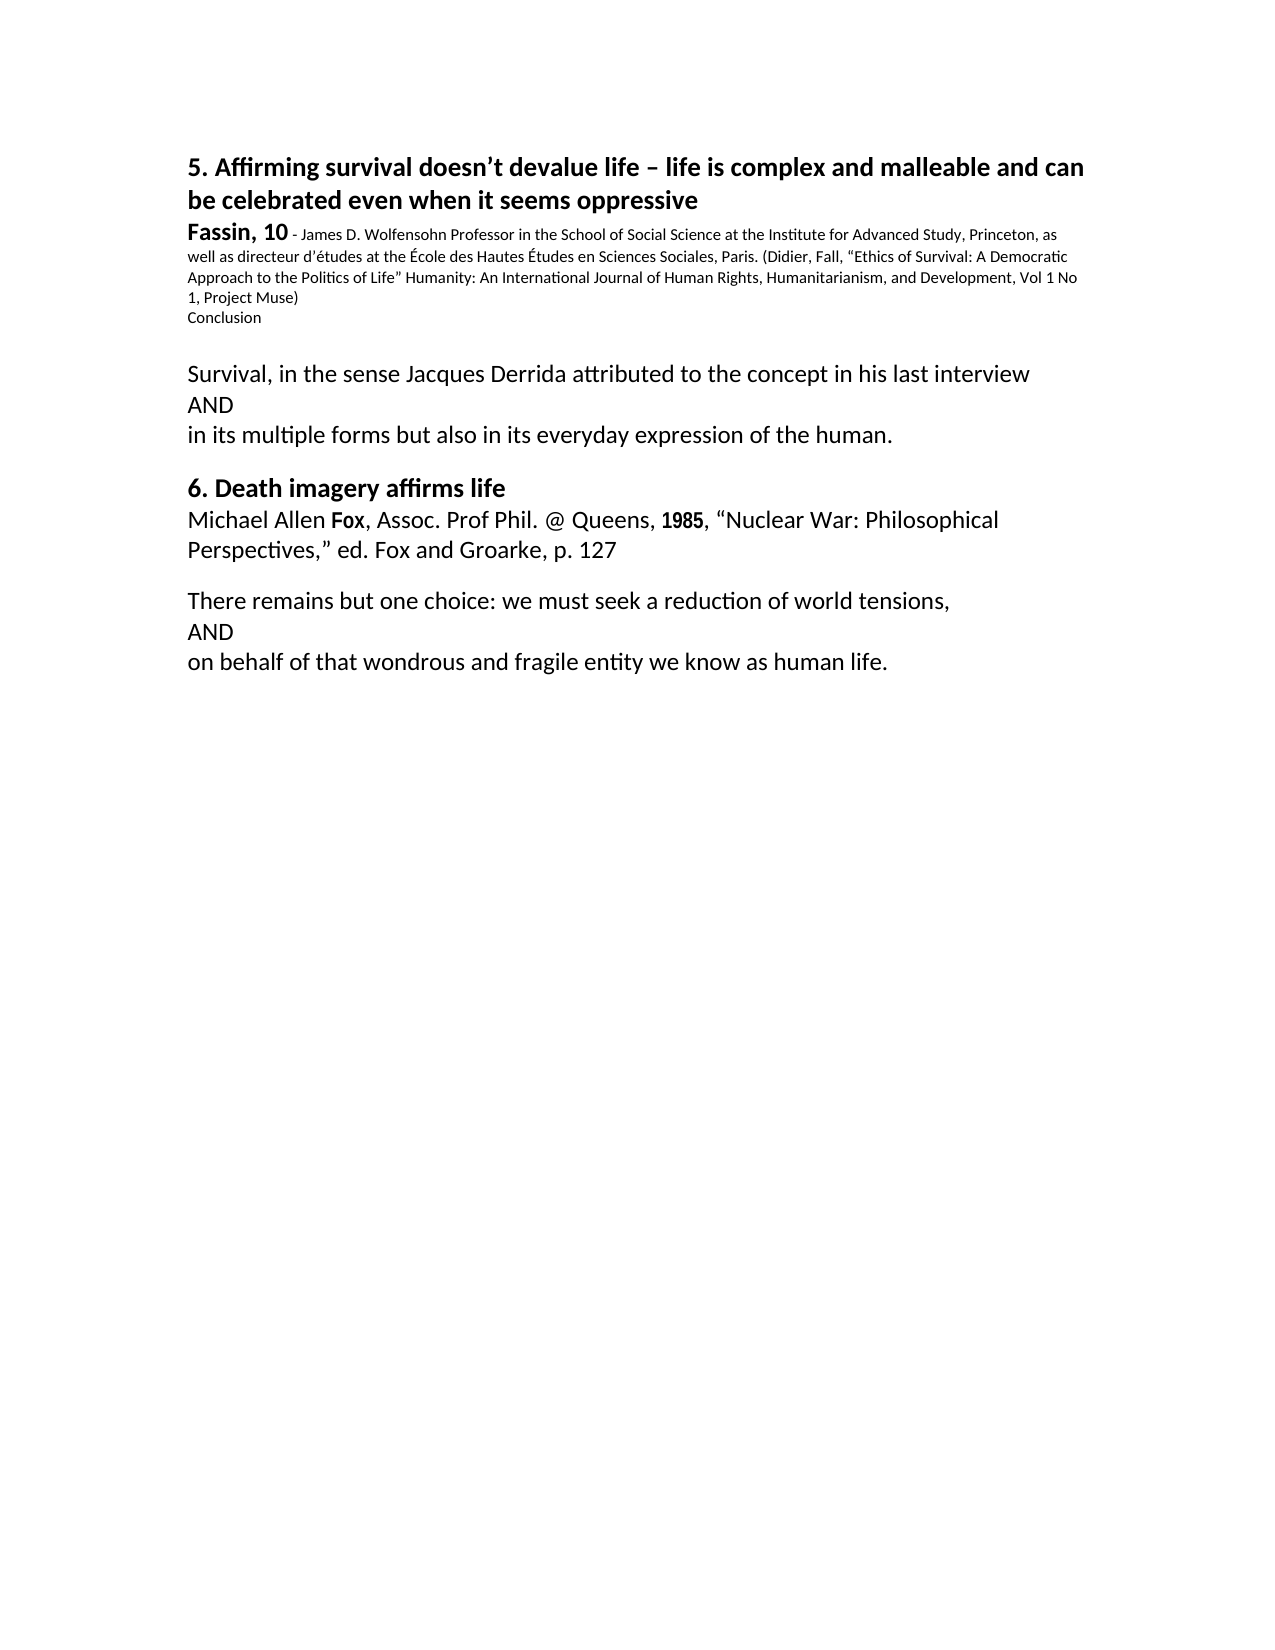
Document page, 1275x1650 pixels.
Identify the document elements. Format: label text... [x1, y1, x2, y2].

text AND [187, 389, 1087, 419]
text on behalf of that wondrous and fragile entity we know as human life. [187, 646, 1087, 677]
subtitle 5. Affirming survival doesn’t devalue life – life is complex and malleable and can be celebrated even when it seems oppressive [187, 150, 1087, 216]
text in its multiple forms but also in its everyday expression of the human. [187, 419, 1087, 450]
text Conclusion [187, 307, 1087, 328]
text AND [187, 616, 1087, 646]
text There remains but one choice: we must seek a reduction of world tensions, [187, 585, 1087, 616]
text Survival, in the sense Jacques Derrida attributed to the concept in his last interview [187, 358, 1087, 389]
text Fassin, 10 - James D. Wolfensohn Professor in the School of Social Science at the Institute for Advanced Study, Princeton, as well as directeur d’études at the École des Hautes Études en Sciences Sociales, Paris. (Didier, Fall, “Ethics of Survival: A Democratic Approach to the Politics of Life” Humanity: An International Journal of Human Rights, Humanitarianism, and Development, Vol 1 No 1, Project Muse) [187, 216, 1087, 307]
text Michael Allen Fox, Assoc. Prof Phil. @ Queens, 1985, “Nuclear War: Philosophical Perspectives,” ed. Fox and Groarke, p. 127 [187, 504, 1087, 565]
subtitle 6. Death imagery affirms life [187, 471, 1087, 504]
